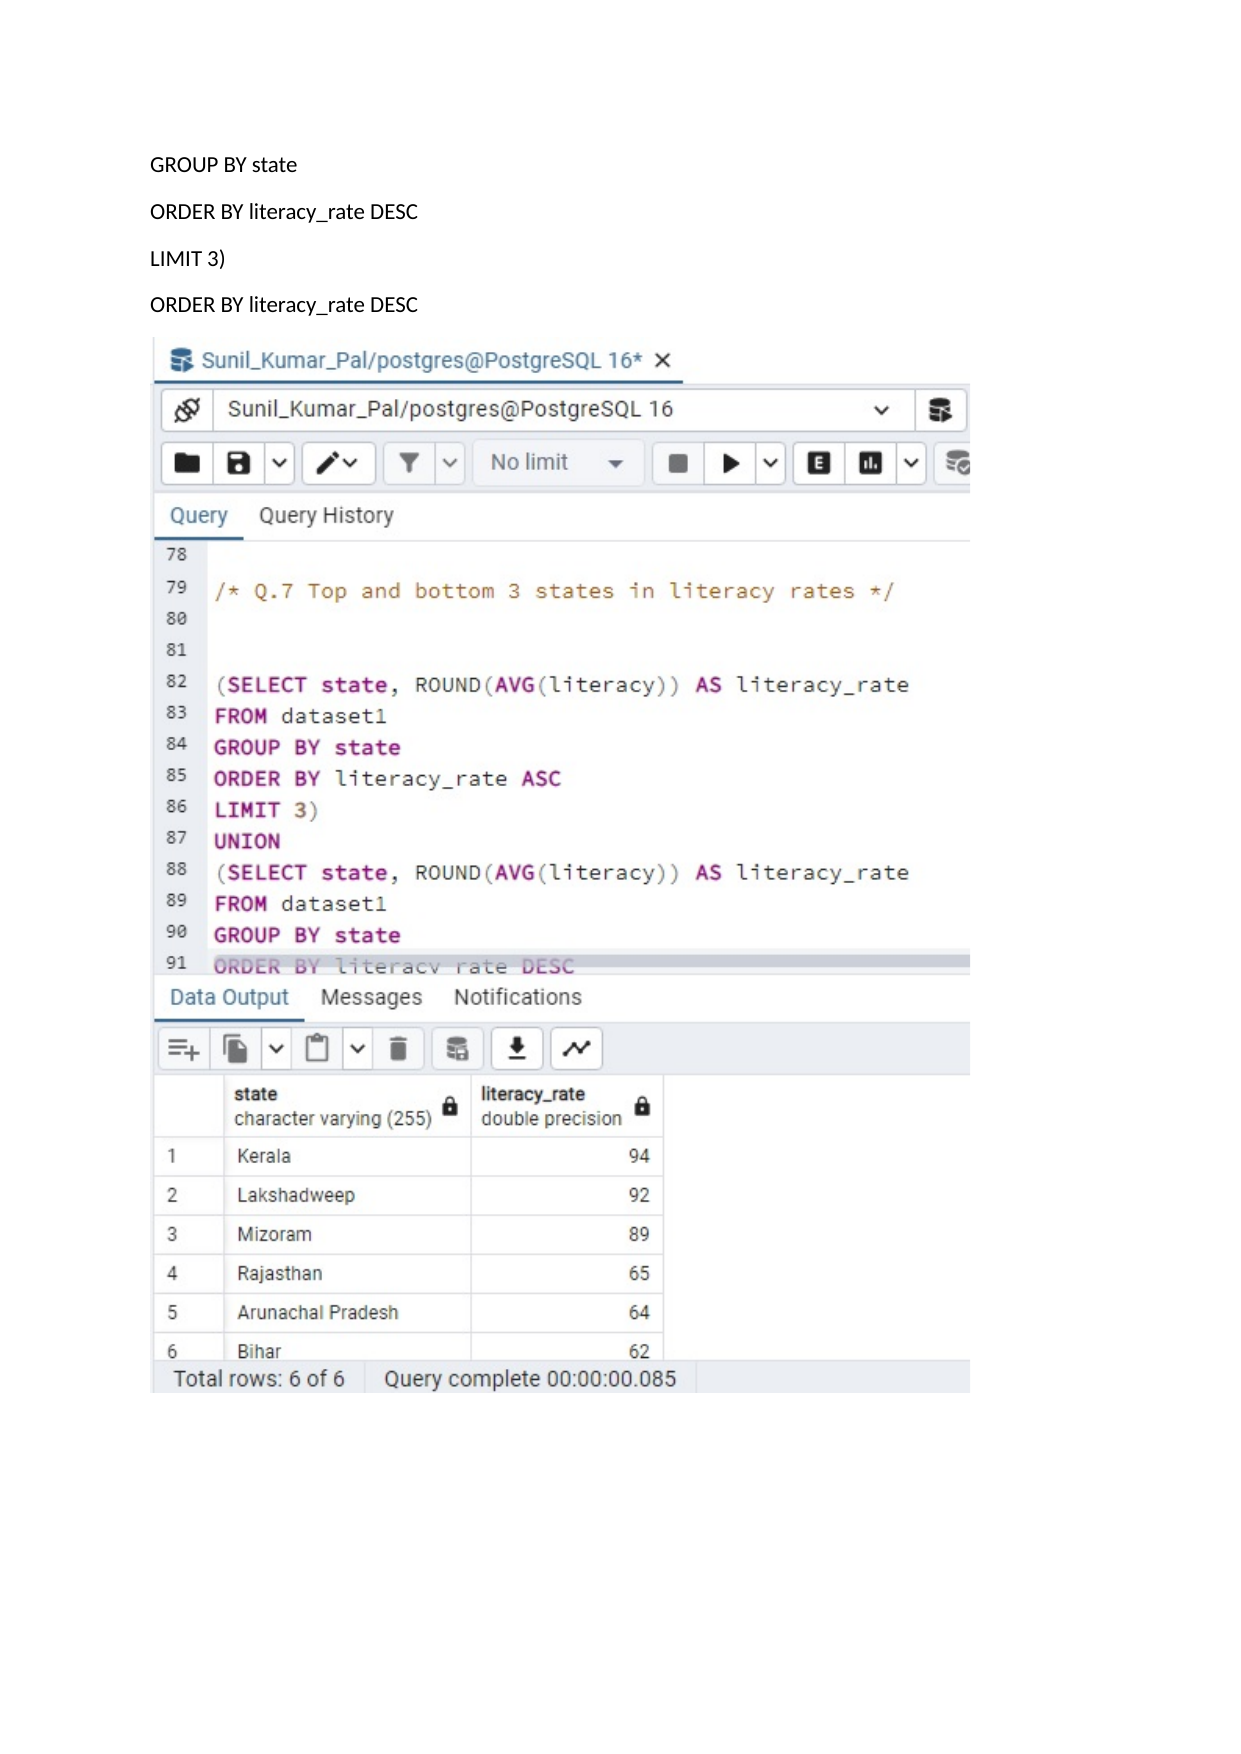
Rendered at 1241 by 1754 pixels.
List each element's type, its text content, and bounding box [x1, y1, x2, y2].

picture [150, 337, 971, 1393]
text GROUP BY state [150, 150, 1090, 178]
text LIMIT 3) [150, 244, 1090, 272]
text ORDER BY literacy_rate DESC [150, 197, 1090, 225]
text ORDER BY literacy_rate DESC [150, 291, 1090, 319]
